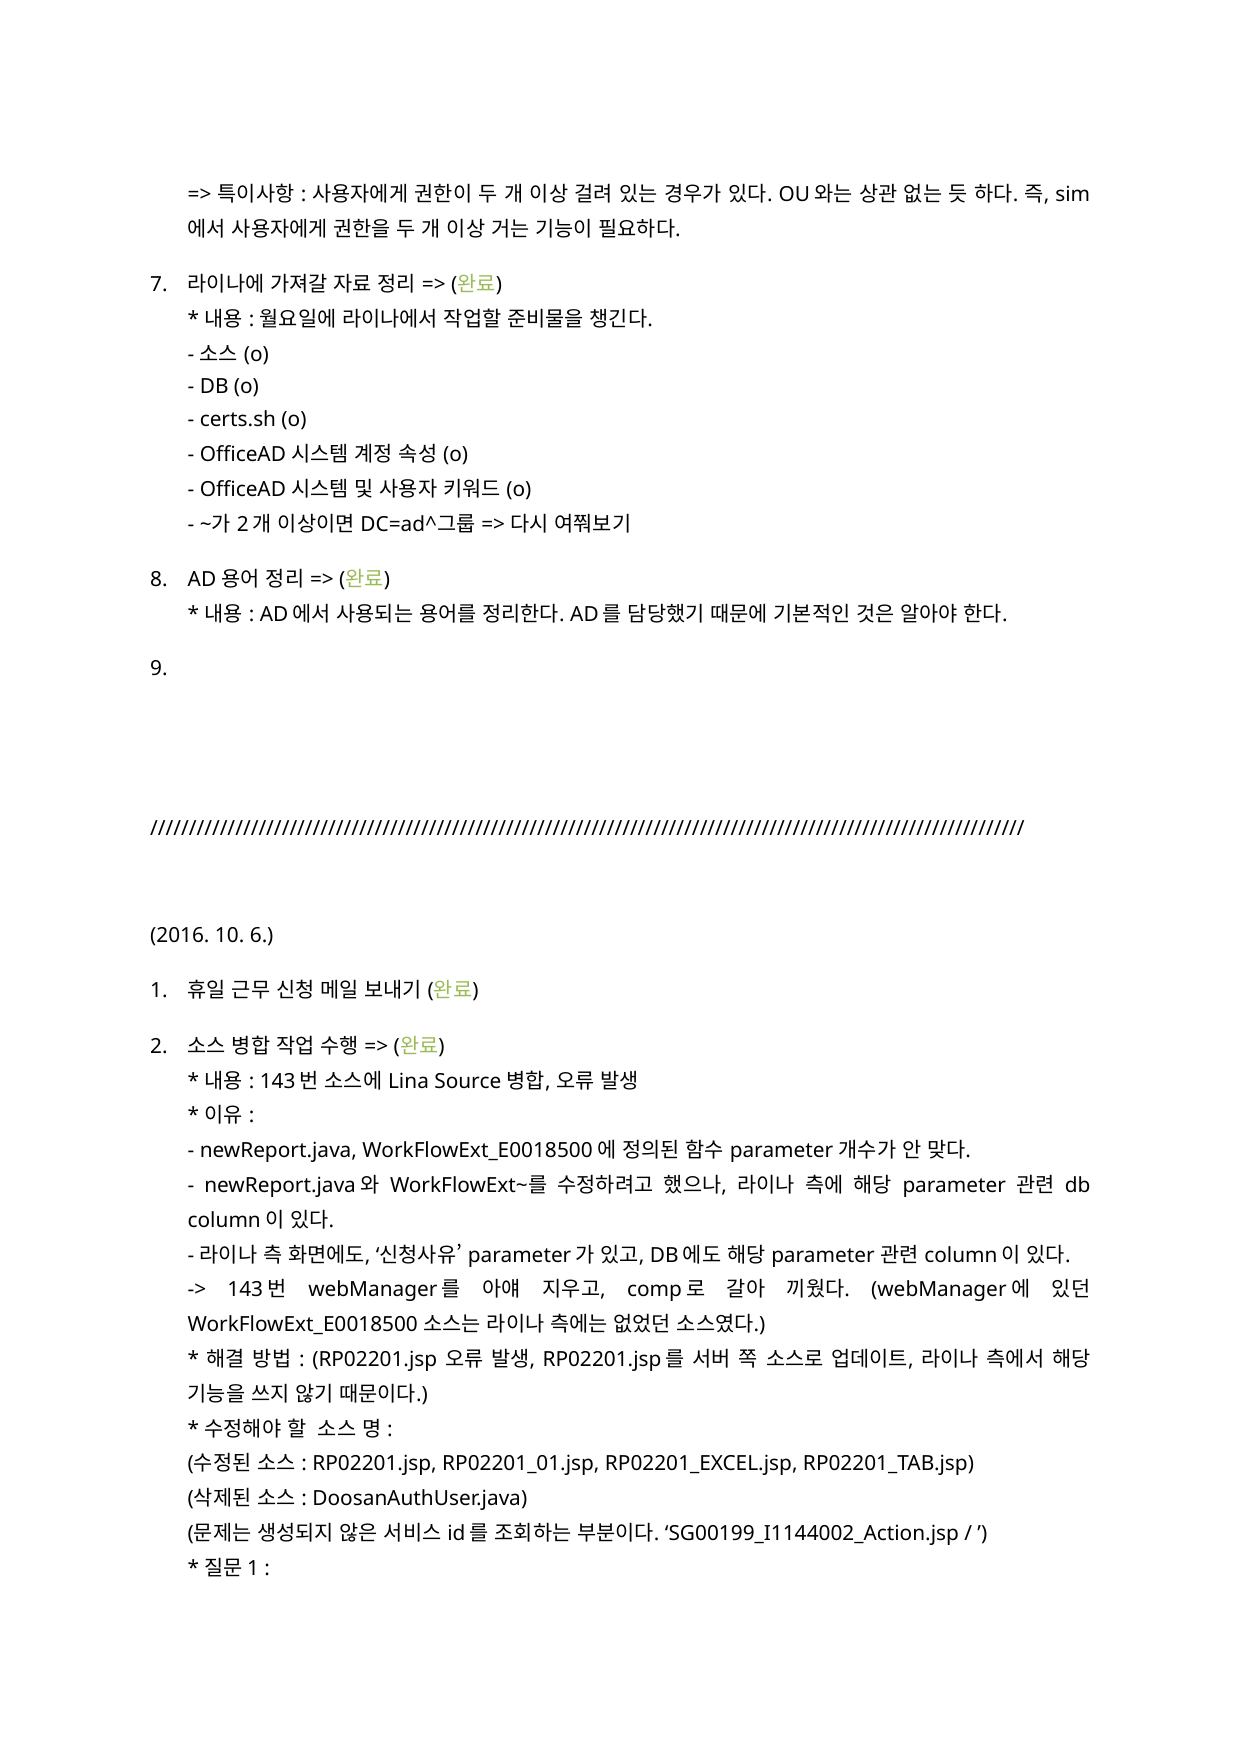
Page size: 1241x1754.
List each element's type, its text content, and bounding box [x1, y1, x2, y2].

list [150, 177, 1090, 242]
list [150, 1029, 1090, 1581]
list 라이나에 가져갈 자료 정리 => (완료) * 내용 : 월요일에 라이나에서 작업할 준비물을 챙긴다. - 소스 (o) - DB (o) - certs.sh (o) - OfficeAD 시스템 계정 속성 (o) - OfficeAD 시스템 및 사용자 키워드 (o) - ~가 2개 이상이면 DC=ad^그룹 => 다시 여쭤보기 [150, 268, 1090, 537]
text ///////////////////////////////////////////////////////////////////////////////////////////////////////////////// [150, 813, 1090, 842]
list AD 용어 정리 => (완료) * 내용 : AD에서 사용되는 용어를 정리한다. AD를 담당했기 때문에 기본적인 것은 알아야 한다. [150, 562, 1090, 627]
text (2016. 10. 6.) [150, 920, 1090, 948]
list 휴일 근무 신청 메일 보내기 (완료) [150, 973, 1090, 1004]
